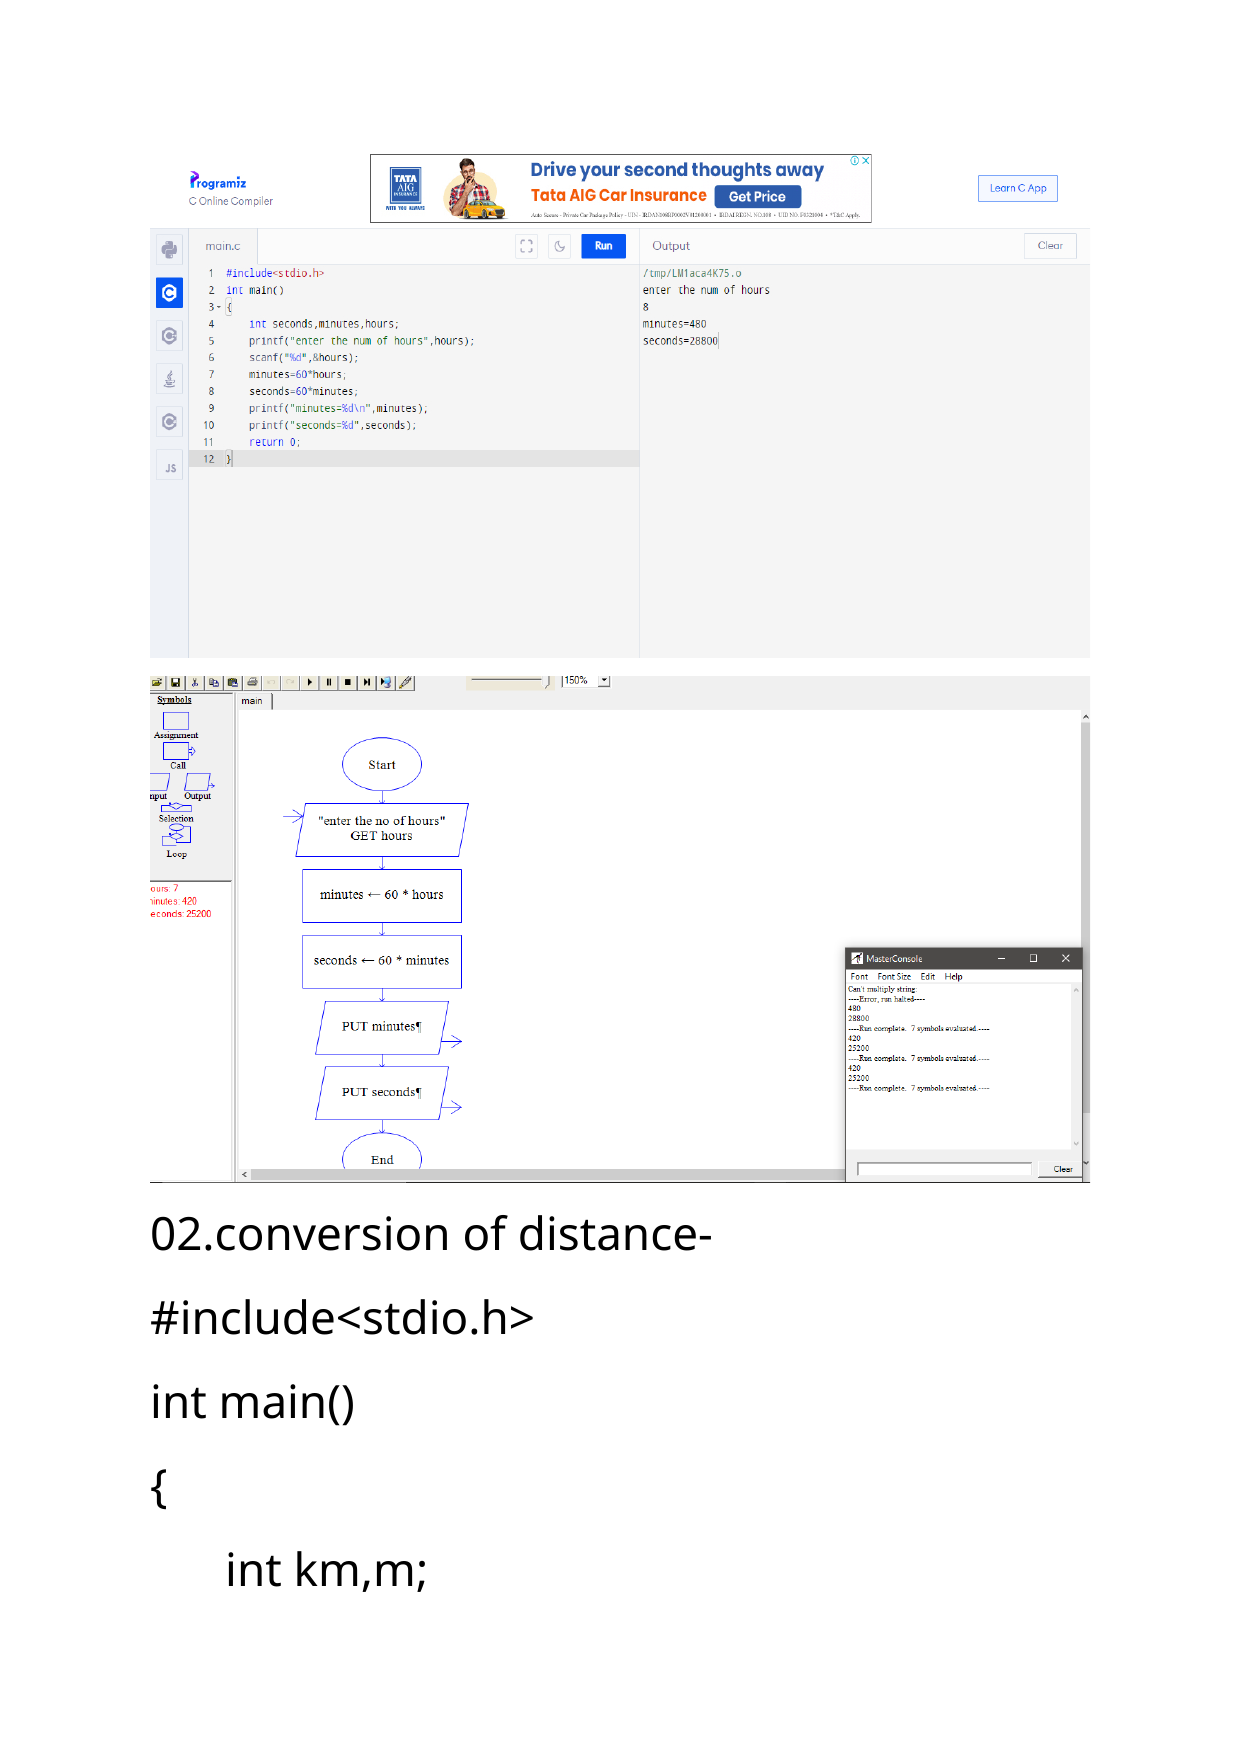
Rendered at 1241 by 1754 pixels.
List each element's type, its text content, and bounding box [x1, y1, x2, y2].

text 02.conversion of distance- [150, 1202, 1090, 1264]
text int km,m; [150, 1537, 1090, 1600]
picture [150, 150, 1091, 658]
text { [150, 1453, 1090, 1516]
text int main() [150, 1369, 1090, 1432]
picture [150, 676, 1091, 1183]
text #include<stdio.h> [150, 1286, 1090, 1348]
